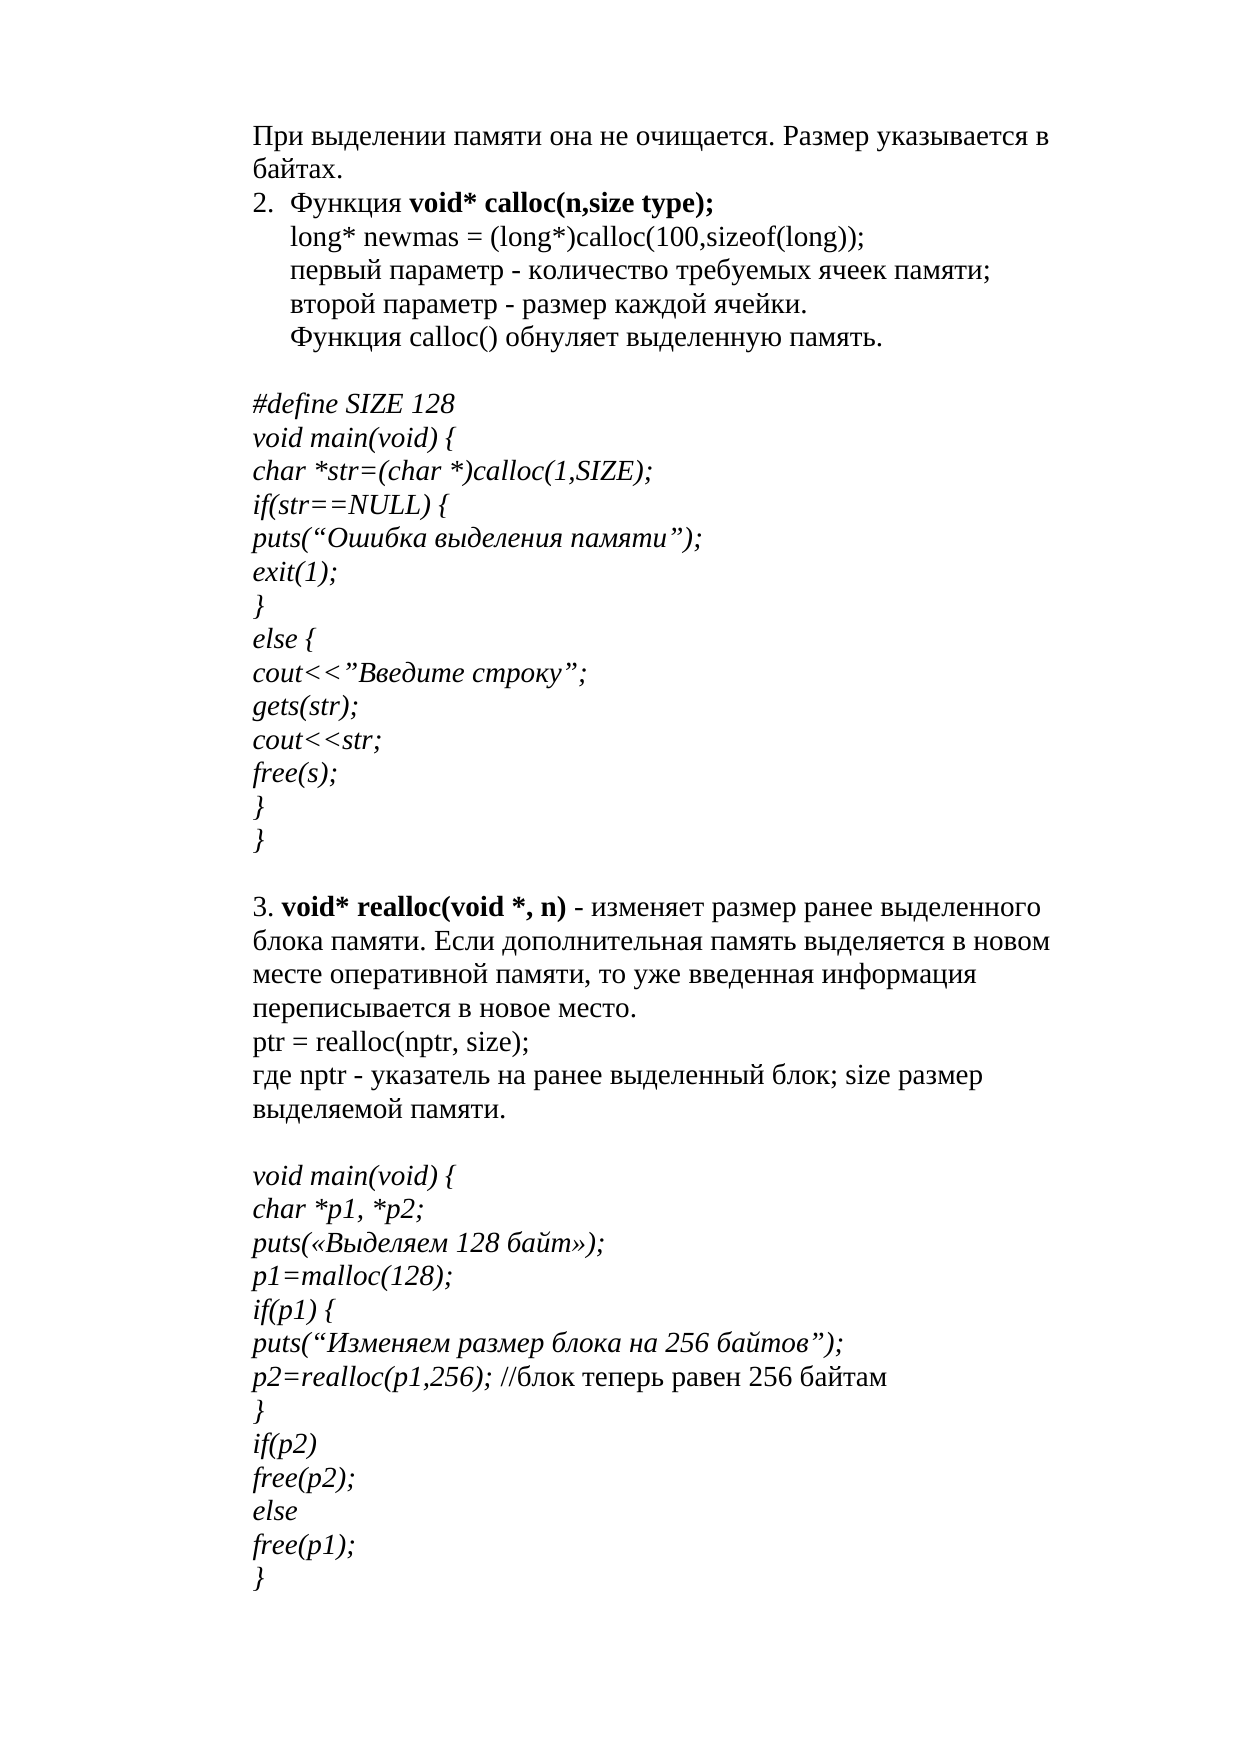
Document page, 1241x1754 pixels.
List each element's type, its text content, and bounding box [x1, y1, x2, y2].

text if(p1) { [252, 1292, 1083, 1326]
text где nptr - указатель на ранее выделенный блок; size размер выделяемой памяти. [252, 1057, 1083, 1124]
text else [252, 1493, 1083, 1527]
text if(str==NULL) { [252, 487, 1083, 521]
text void main(void) { [252, 420, 1083, 453]
text if(p2) [252, 1426, 1083, 1460]
text puts(“Ошибка выделения памяти”); [252, 521, 1083, 554]
text char *str=(char *)calloc(1,SIZE); [252, 453, 1083, 487]
text } [252, 588, 1083, 621]
text char *p1, *p2; [252, 1191, 1083, 1225]
text puts(“Изменяем размер блока на 256 байтов”); [252, 1326, 1083, 1359]
text void main(void) { [252, 1158, 1083, 1191]
text ptr = realloc(nptr, size); [252, 1024, 1083, 1057]
text cout<<str; [252, 722, 1083, 755]
text exit(1); [252, 554, 1083, 588]
text free(s); [252, 755, 1083, 789]
text } [252, 1560, 1083, 1594]
text второй параметр - размеp каждой ячейки. [290, 286, 1083, 319]
text long* newmas = (long*)calloc(100,sizeof(long)); [290, 219, 1083, 252]
text } [252, 789, 1083, 822]
text } [252, 1393, 1083, 1426]
text 3. void* realloc(void *, n) - изменяет размер ранее выделенного блока памяти. Если дополнительная память выделяется в новом месте оперативной памяти, то уже введенная информация [252, 889, 1083, 990]
text free(p1); [252, 1527, 1083, 1560]
text переписывается в новое место. [252, 990, 1083, 1024]
text cout<<”Введите строку”; [252, 655, 1083, 688]
text free(p2); [252, 1460, 1083, 1493]
text При выделении памяти она не очищается. Размер указывается в байтах. [252, 118, 1083, 185]
list Функция void* calloc(n,size type); [252, 185, 1083, 219]
text первый параметр - количество требуемых ячеек памяти; [290, 252, 1083, 286]
text p2=realloc(p1,256); //блок теперь равен 256 байтам [252, 1359, 1083, 1393]
text puts(«Выделяем 128 байт»); [252, 1225, 1083, 1258]
text #define SIZE 128 [252, 386, 1083, 420]
text Функция calloc() обнуляет выделенную память. [290, 319, 1083, 353]
text p1=malloc(128); [252, 1258, 1083, 1292]
text } [252, 822, 1083, 856]
text else { [252, 621, 1083, 655]
text gets(str); [252, 688, 1083, 722]
